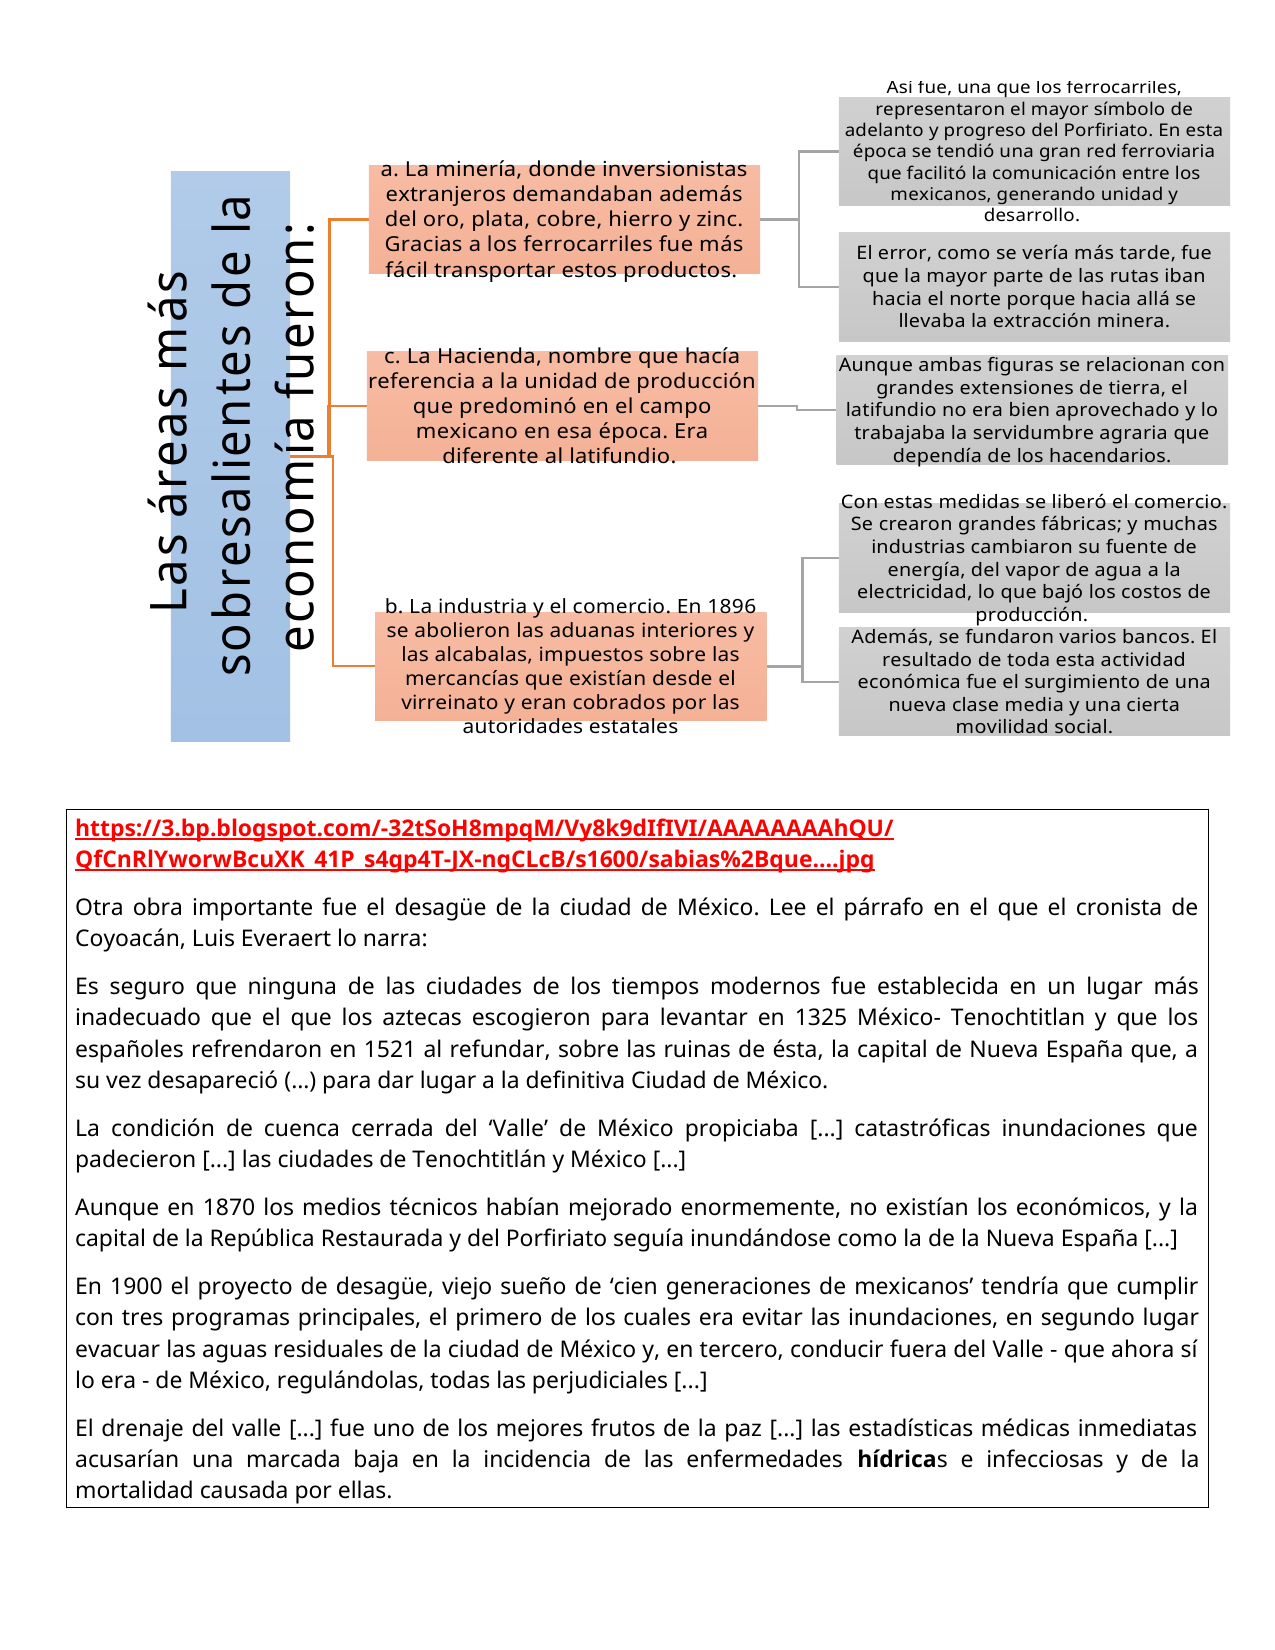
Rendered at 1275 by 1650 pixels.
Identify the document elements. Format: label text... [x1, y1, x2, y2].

text https://3.bp.blogspot.com/-32tSoH8mpqM/Vy8k9dIfIVI/AAAAAAAAhQU/QfCnRlYworwBcuXK_41P_s4gp4T-JX-ngCLcB/s1600/sabias%2Bque....jpg [67, 810, 1208, 874]
text Es seguro que ninguna de las ciudades de los tiempos modernos fue establecida en un lugar más inadecuado que el que los aztecas escogieron para levantar en 1325 México- Tenochtitlan y que los españoles refrendaron en 1521 al refundar, sobre las ruinas de ésta, la capital de Nueva España que, a su vez desapareció (…) para dar lugar a la definitiva Ciudad de México. [67, 967, 1208, 1095]
text Otra obra importante fue el desagüe de la ciudad de México. Lee el párrafo en el que el cronista de Coyoacán, Luis Everaert lo narra: [67, 888, 1208, 953]
text En 1900 el proyecto de desagüe, viejo sueño de ‘cien generaciones de mexicanos’ tendría que cumplir con tres programas principales, el primero de los cuales era evitar las inundaciones, en segundo lugar evacuar las aguas residuales de la ciudad de México y, en tercero, conducir fuera del Valle - que ahora sí lo era - de México, regulándolas, todas las perjudiciales [...] [67, 1267, 1208, 1395]
text La condición de cuenca cerrada del ‘Valle’ de México propiciaba [...] catastróficas inundaciones que padecieron [...] las ciudades de Tenochtitlán y México [...] [67, 1108, 1208, 1174]
text Aunque en 1870 los medios técnicos habían mejorado enormemente, no existían los económicos, y la capital de la República Restaurada y del Porfiriato seguía inundándose como la de la Nueva España [...] [67, 1188, 1208, 1253]
text El drenaje del valle [...] fue uno de los mejores frutos de la paz [...] las estadísticas médicas inmediatas acusarían una marcada baja en la incidencia de las enfermedades hídricas e infecciosas y de la mortalidad causada por ellas. [67, 1408, 1208, 1507]
